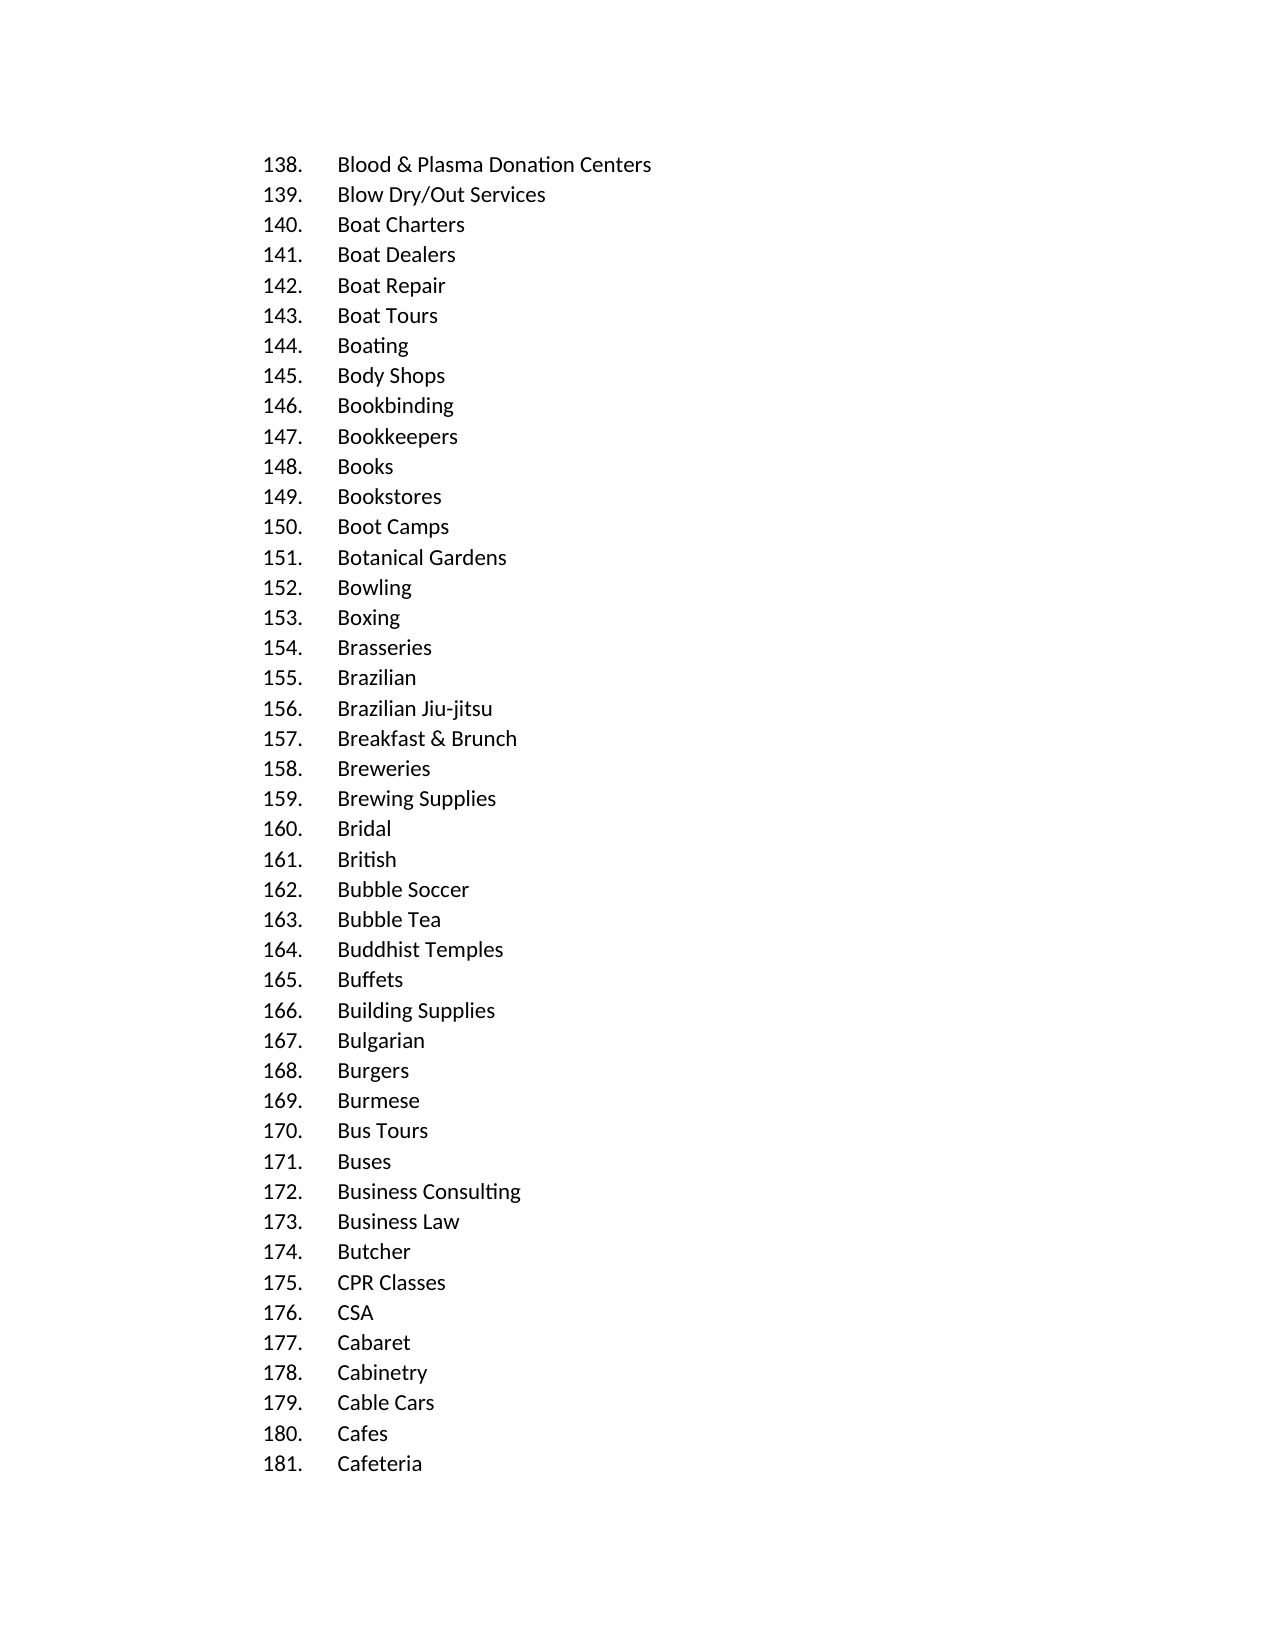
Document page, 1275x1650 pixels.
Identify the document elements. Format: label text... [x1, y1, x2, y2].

list Cabinetry [262, 1358, 1087, 1386]
list Books [262, 452, 1087, 480]
list Business Consulting [262, 1177, 1087, 1205]
list Bookkeepers [262, 422, 1087, 450]
list Boat Charters [262, 210, 1087, 238]
list Body Shops [262, 361, 1087, 389]
list Boat Dealers [262, 241, 1087, 269]
list Brazilian [262, 663, 1087, 692]
list Cafeteria [262, 1449, 1087, 1477]
list Bubble Tea [262, 905, 1087, 933]
list Bulgarian [262, 1026, 1087, 1054]
list Bridal [262, 814, 1087, 843]
list Buffets [262, 966, 1087, 994]
list Boat Repair [262, 271, 1087, 299]
list Breakfast & Brunch [262, 724, 1087, 752]
list Buses [262, 1147, 1087, 1175]
list Bus Tours [262, 1117, 1087, 1145]
list Burgers [262, 1056, 1087, 1084]
list Boating [262, 331, 1087, 359]
list CSA [262, 1298, 1087, 1326]
list Cabaret [262, 1328, 1087, 1356]
list Bookstores [262, 482, 1087, 510]
list Boxing [262, 603, 1087, 631]
list Cable Cars [262, 1388, 1087, 1417]
list Boot Camps [262, 512, 1087, 541]
list Business Law [262, 1207, 1087, 1235]
list Boat Tours [262, 301, 1087, 329]
list Bowling [262, 573, 1087, 601]
list Bubble Soccer [262, 875, 1087, 903]
list CPR Classes [262, 1268, 1087, 1296]
list Brewing Supplies [262, 784, 1087, 812]
list Building Supplies [262, 996, 1087, 1024]
list Butcher [262, 1237, 1087, 1266]
list Brasseries [262, 633, 1087, 661]
list British [262, 845, 1087, 873]
list Brazilian Jiu-jitsu [262, 694, 1087, 722]
list Blow Dry/Out Services [262, 180, 1087, 208]
list Botanical Gardens [262, 543, 1087, 571]
list Buddhist Temples [262, 935, 1087, 963]
list Blood & Plasma Donation Centers [262, 150, 1087, 178]
list Bookbinding [262, 392, 1087, 420]
list Breweries [262, 754, 1087, 782]
list Cafes [262, 1419, 1087, 1447]
list Burmese [262, 1086, 1087, 1114]
